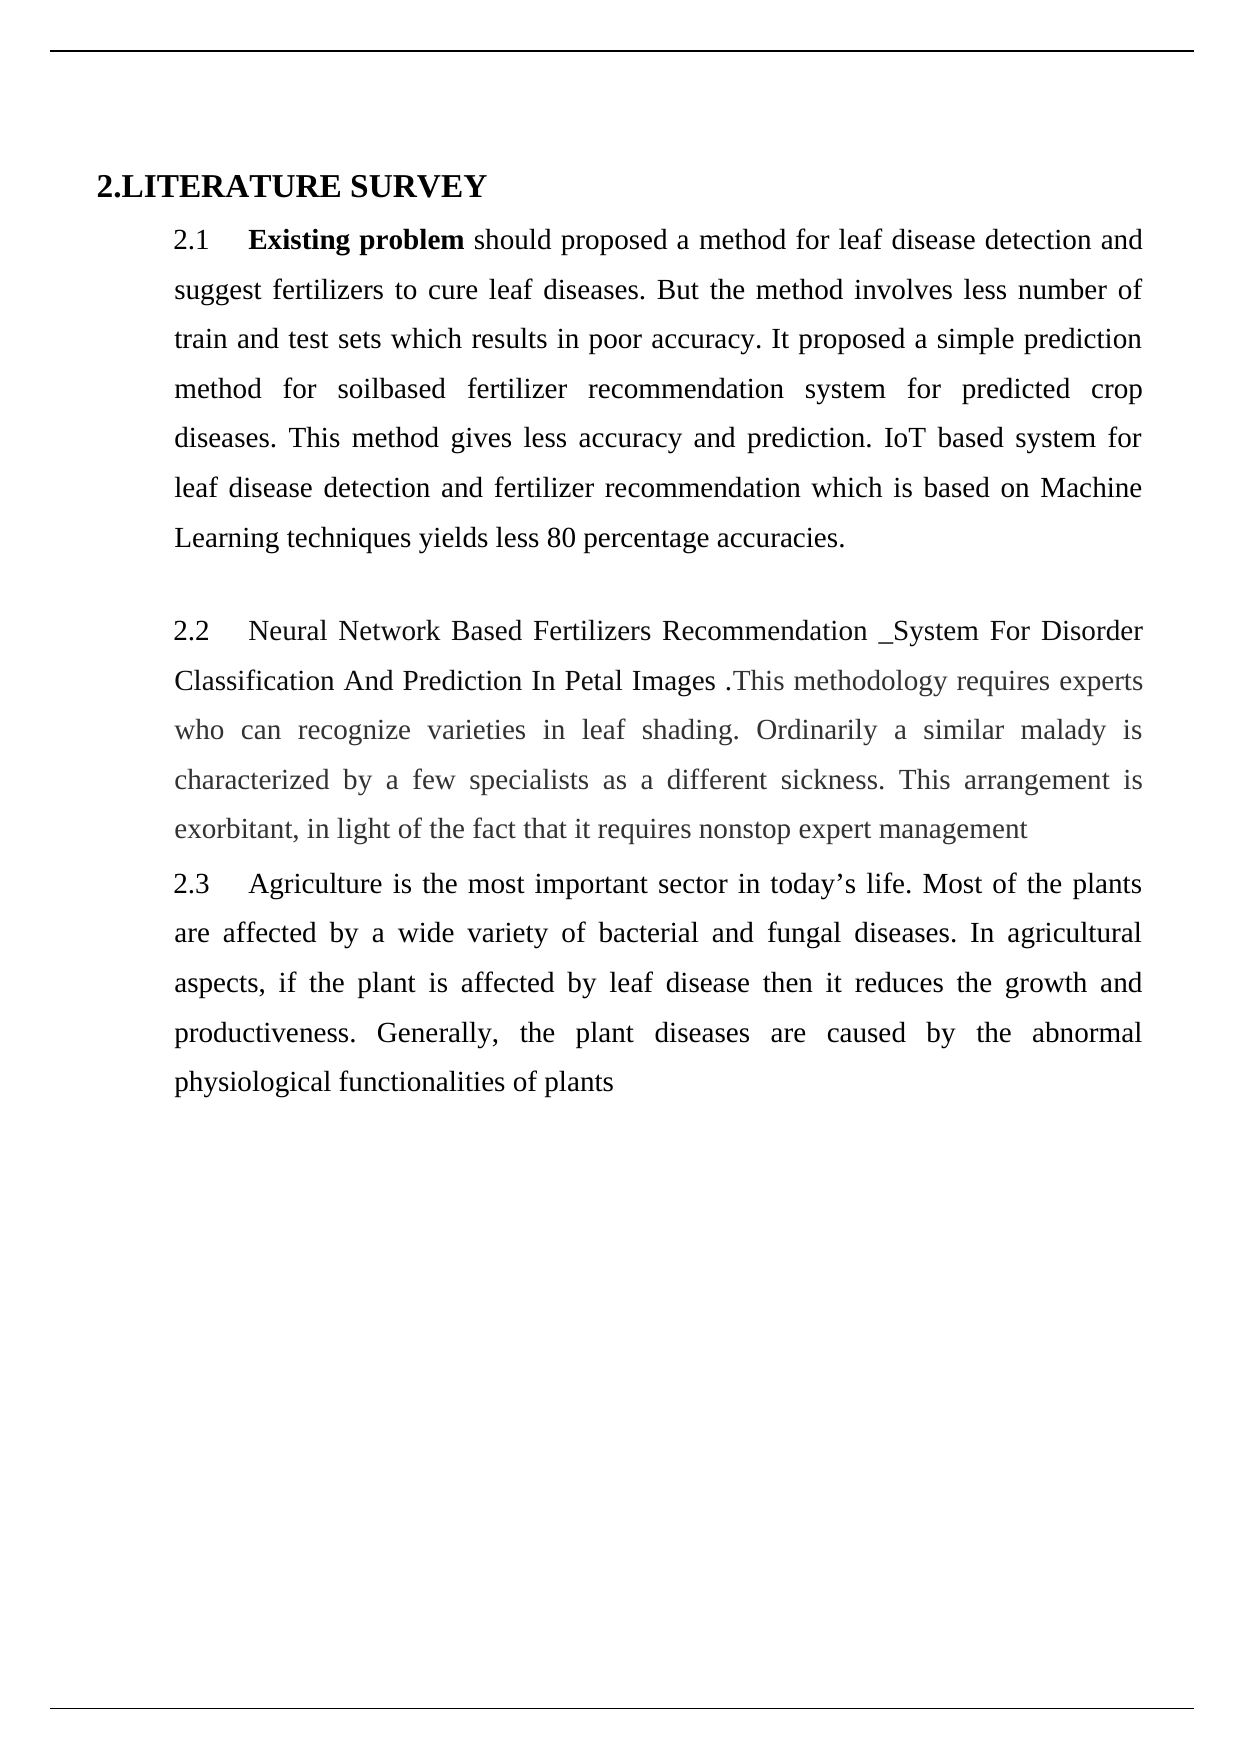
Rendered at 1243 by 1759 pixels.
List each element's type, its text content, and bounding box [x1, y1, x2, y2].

list Agriculture is the most important sector in today’s life. Most of the plants are affected by a wide variety of bacterial and fungal diseases. In agricultural aspects, if the plant is affected by leaf disease then it reduces the growth and productiveness. Generally, the plant diseases are caused by the abnormal physiological functionalities of plants [173, 866, 1143, 1098]
list Existing problem should proposed a method for leaf disease detection and suggest fertilizers to cure leaf diseases. But the method involves less number of train and test sets which results in poor accuracy. It proposed a simple prediction method for soilbased fertilizer recommendation system for predicted crop diseases. This method gives less accuracy and prediction. IoT based system for leaf disease detection and fertilizer recommendation which is based on Machine Learning techniques yields less 80 percentage accuracies. [173, 222, 1143, 553]
text 2.LITERATURE SURVEY [96, 167, 1143, 205]
list Neural Network Based Fertilizers Recommendation _System For Disorder Classification And Prediction In Petal Images .This methodology requires experts who can recognize varieties in leaf shading. Ordinarily a similar malady is characterized by a few specialists as a different sickness. This arrangement is exorbitant, in light of the fact that it requires nonstop expert management [173, 613, 1143, 845]
